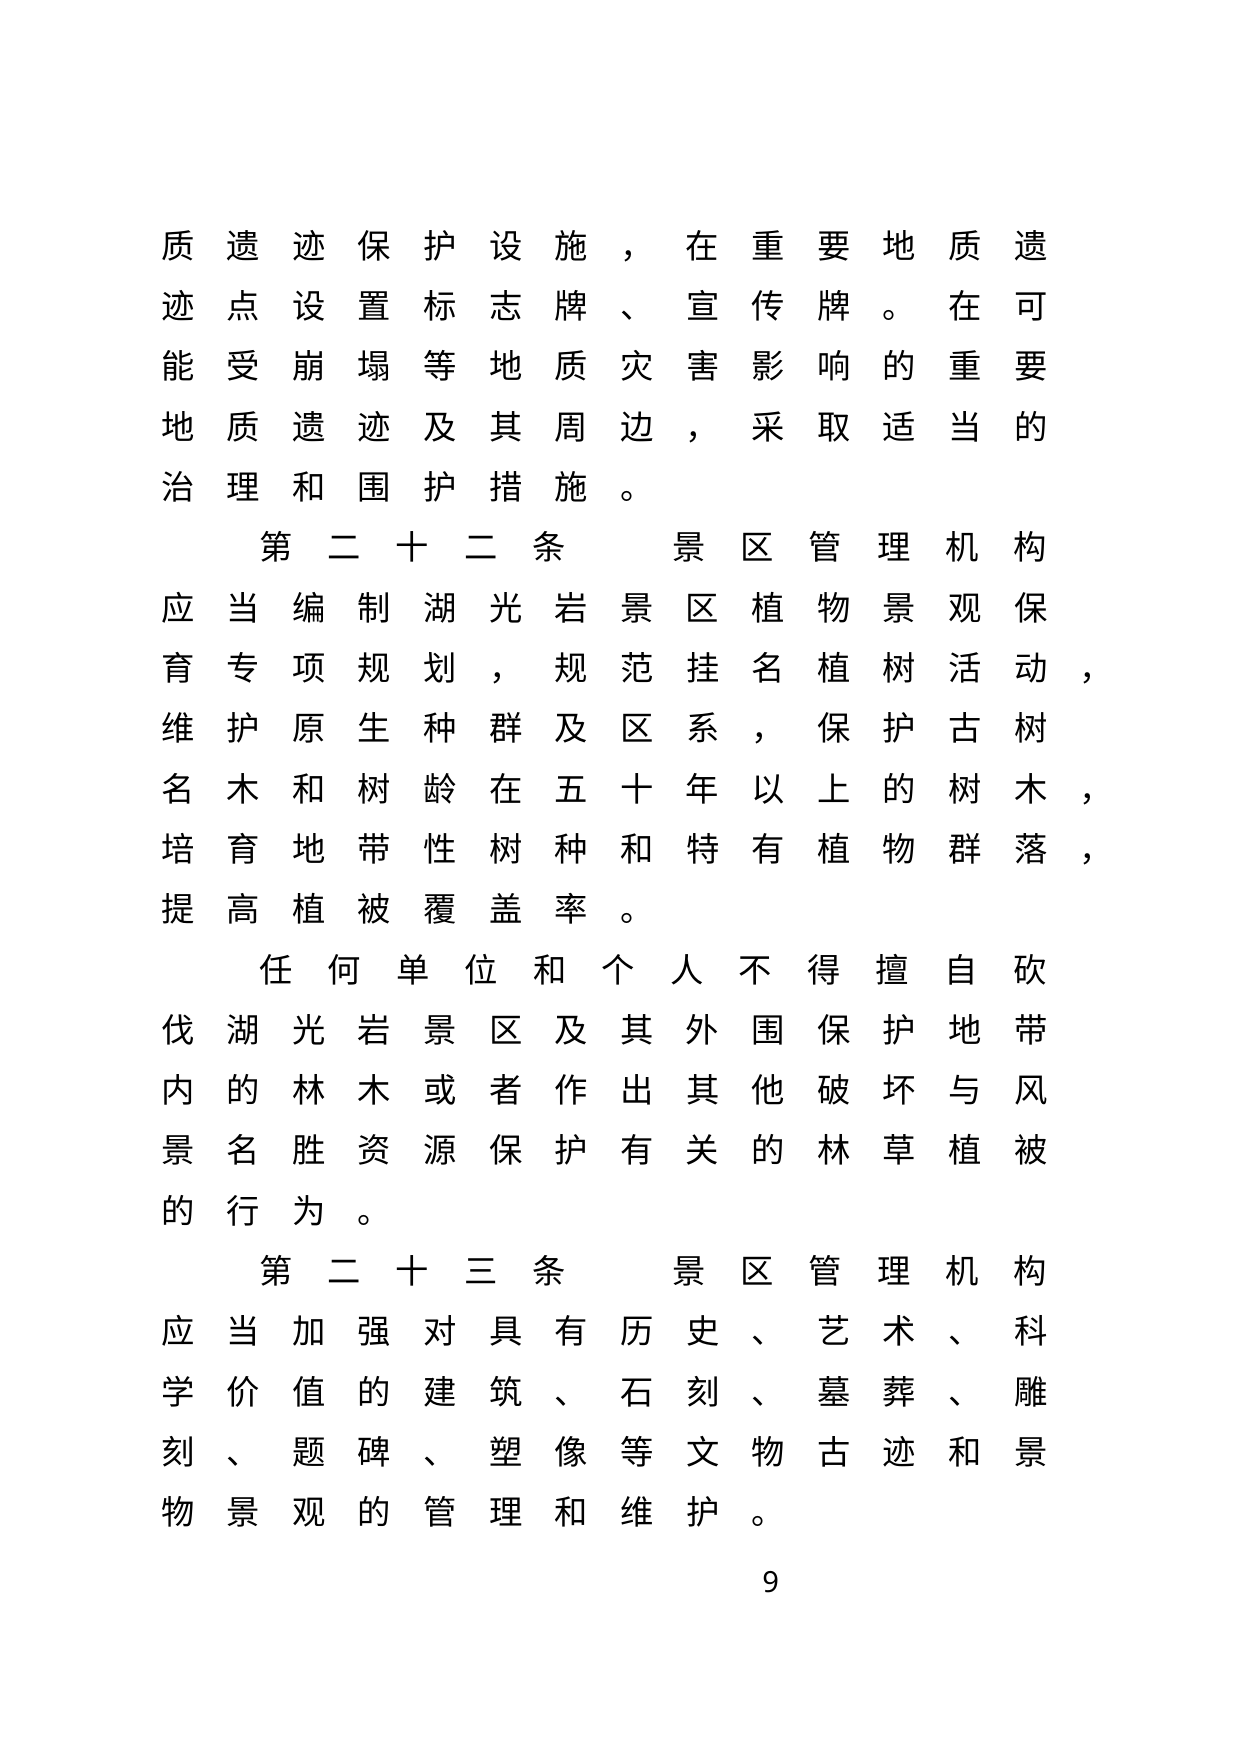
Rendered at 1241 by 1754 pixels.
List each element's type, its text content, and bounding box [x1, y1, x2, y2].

text 任何单位和个人不得擅自砍伐湖光岩景区及其外围保护地带内的林木或者作出其他破坏与风景名胜资源保护有关的林草植被的行为。 [161, 937, 1079, 1239]
text 第二十二条 景区管理机构应当编制湖光岩景区植物景观保育专项规划，规范挂名植树活动，维护原生种群及区系，保护古树名木和树龄在五十年以上的树木，培育地带性树种和特有植物群落，提高植被覆盖率。 [161, 515, 1079, 937]
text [161, 213, 1079, 515]
text 第二十三条 景区管理机构应当加强对具有历史、艺术、科学价值的建筑、石刻、墓葬、雕刻、题碑、塑像等文物古迹和景物景观的管理和维护。 [161, 1239, 1079, 1540]
